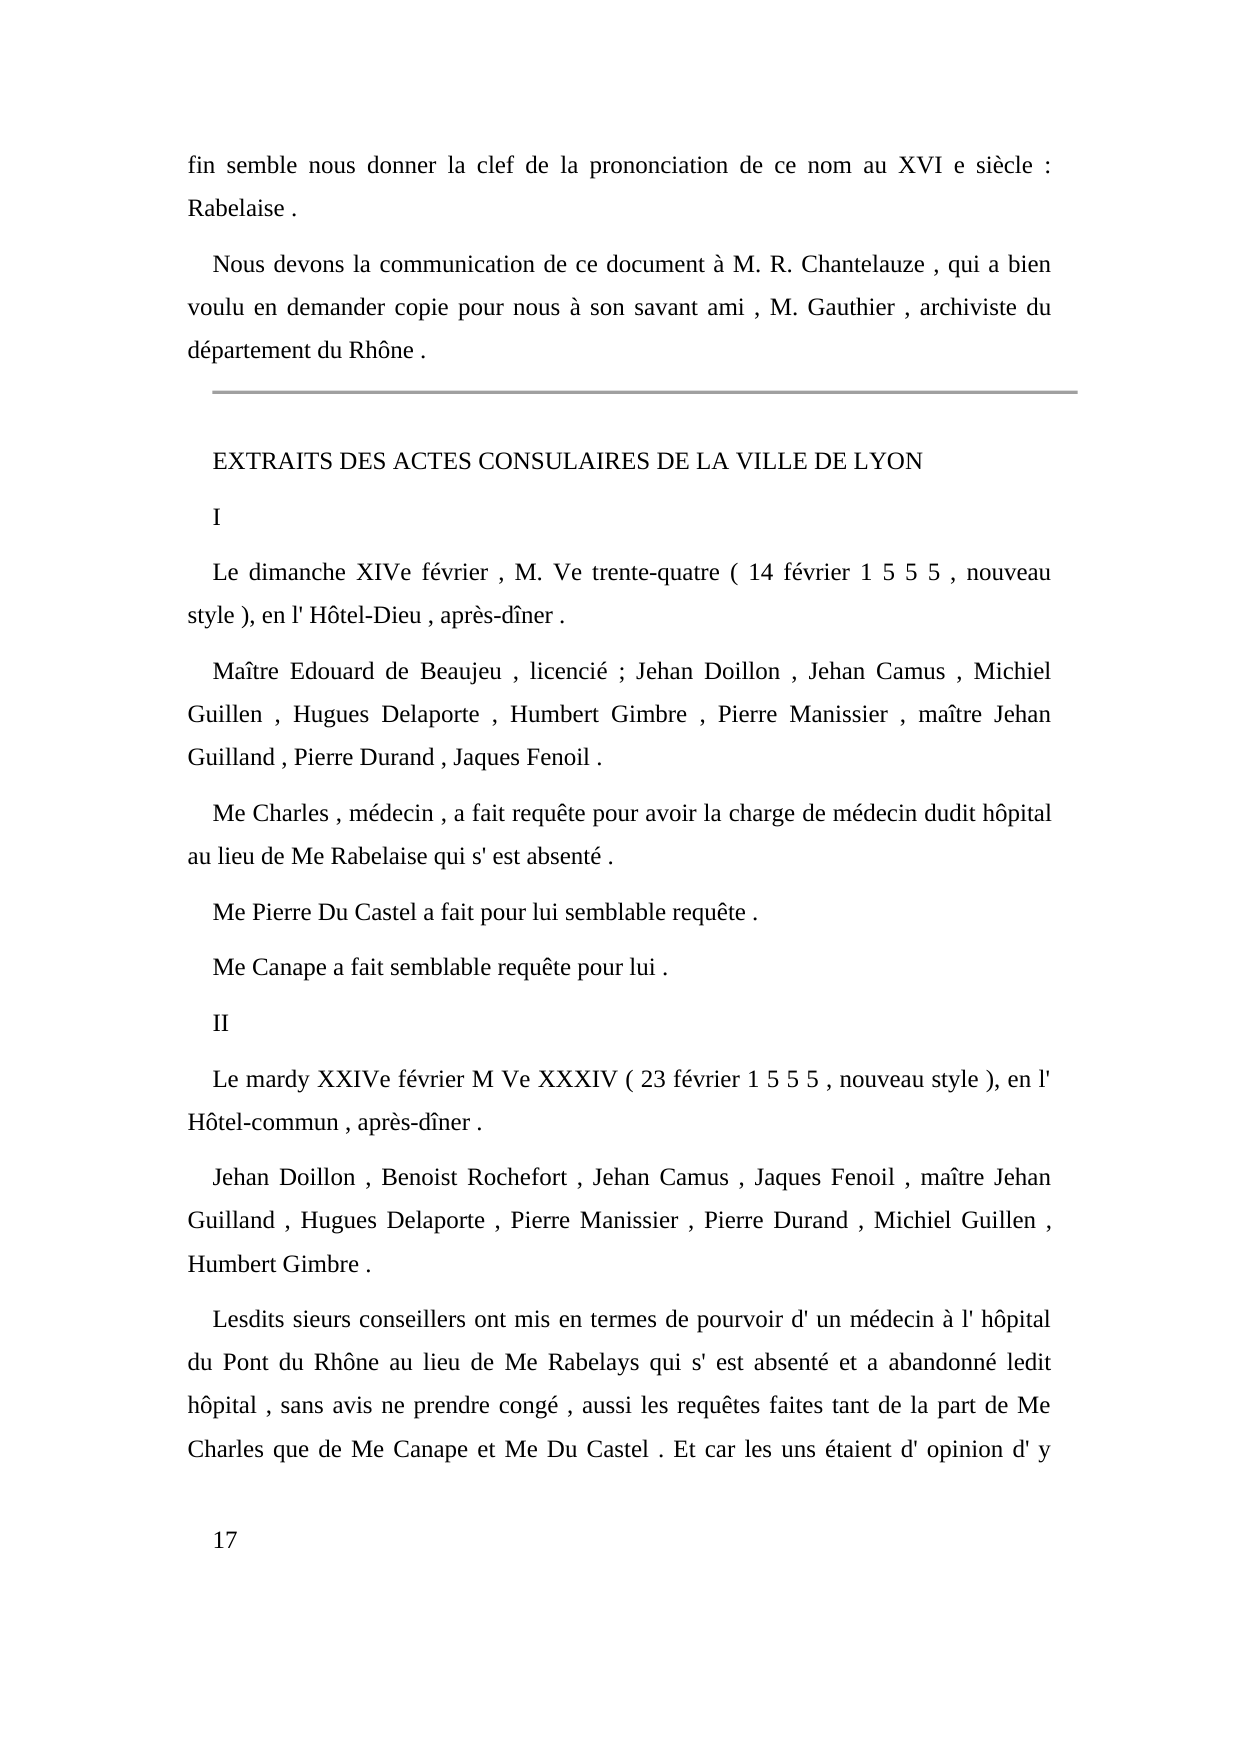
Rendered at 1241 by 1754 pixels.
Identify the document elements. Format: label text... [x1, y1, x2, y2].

text Me Charles , médecin , a fait requête pour avoir la charge de médecin dudit hôpital au lieu de Me Rabelaise qui s' est absenté . [187, 798, 1053, 870]
text I [187, 502, 1053, 531]
text Me Pierre Du Castel a fait pour lui semblable requête . [187, 897, 1053, 926]
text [187, 150, 1053, 222]
text II [187, 1008, 1053, 1037]
text Jehan Doillon , Benoist Rochefort , Jehan Camus , Jaques Fenoil , maître Jehan Guilland , Hugues Delaporte , Pierre Manissier , Pierre Durand , Michiel Guillen , Humbert Gimbre . [187, 1162, 1053, 1277]
text Me Canape a fait semblable requête pour lui . [187, 952, 1053, 981]
text Nous devons la communication de ce document à M. R. Chantelauze , qui a bien voulu en demander copie pour nous à son savant ami , M. Gauthier , archiviste du département du Rhône . [187, 249, 1053, 364]
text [187, 1304, 1053, 1462]
text EXTRAITS DES ACTES CONSULAIRES DE LA VILLE DE LYON [187, 446, 1053, 475]
text Le mardy XXIVe février M Ve XXXIV ( 23 février 1 5 5 5 , nouveau style ), en l' Hôtel-commun , après-dîner . [187, 1064, 1053, 1136]
text Maître Edouard de Beaujeu , licencié ; Jehan Doillon , Jehan Camus , Michiel Guillen , Hugues Delaporte , Humbert Gimbre , Pierre Manissier , maître Jehan Guilland , Pierre Durand , Jaques Fenoil . [187, 656, 1053, 771]
text Le dimanche XIVe février , M. Ve trente-quatre ( 14 février 1 5 5 5 , nouveau style ), en l' Hôtel-Dieu , après-dîner . [187, 557, 1053, 629]
